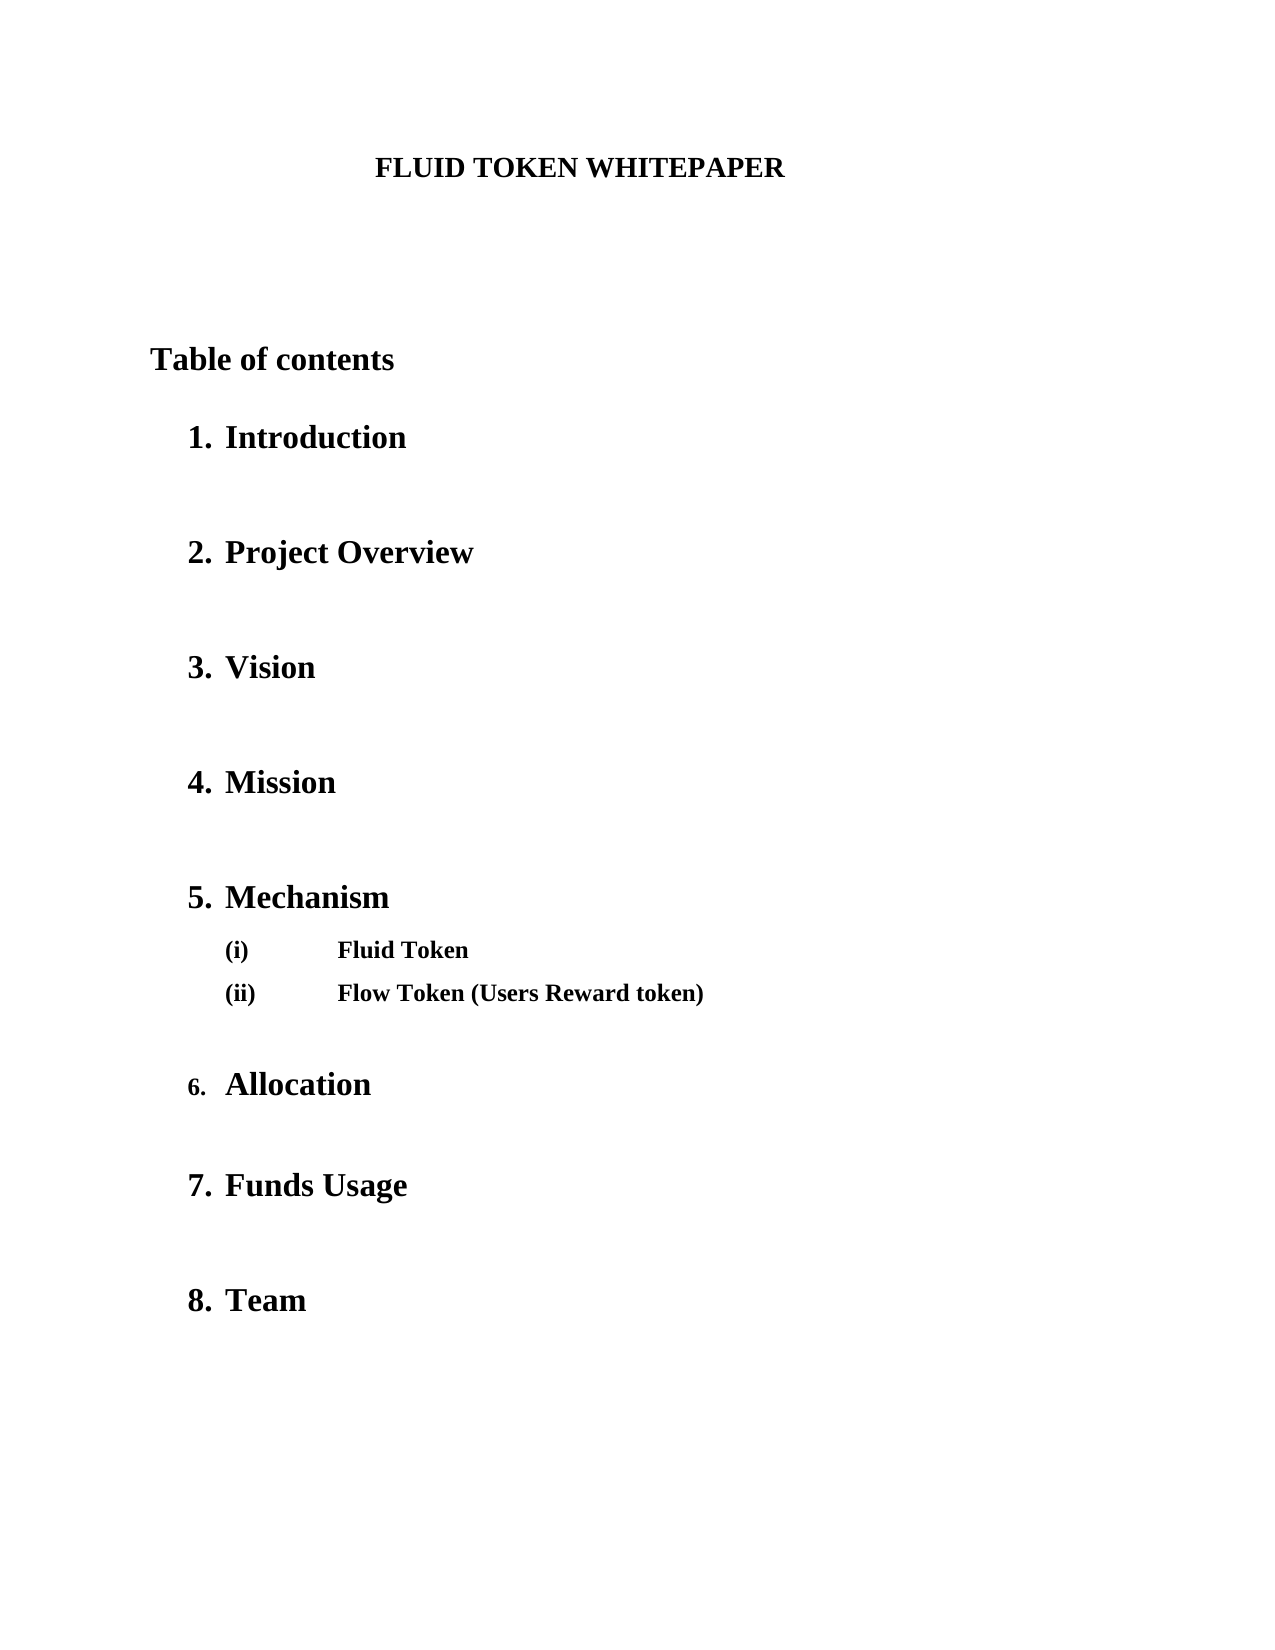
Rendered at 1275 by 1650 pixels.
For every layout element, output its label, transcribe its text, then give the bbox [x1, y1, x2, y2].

list Mission [187, 762, 1125, 801]
list Funds Usage [187, 1165, 1125, 1203]
list Allocation [187, 1064, 1125, 1103]
list Flow Token (Users Reward token) [225, 978, 1125, 1007]
text Table of contents [150, 339, 1125, 377]
list Project Overview [187, 532, 1125, 571]
list Mechanism [187, 877, 1125, 916]
list Team [187, 1280, 1125, 1318]
list Introduction [187, 417, 1125, 456]
list Vision [187, 647, 1125, 686]
text FLUID TOKEN WHITEPAPER [300, 150, 1125, 183]
list Fluid Token [225, 935, 1125, 964]
